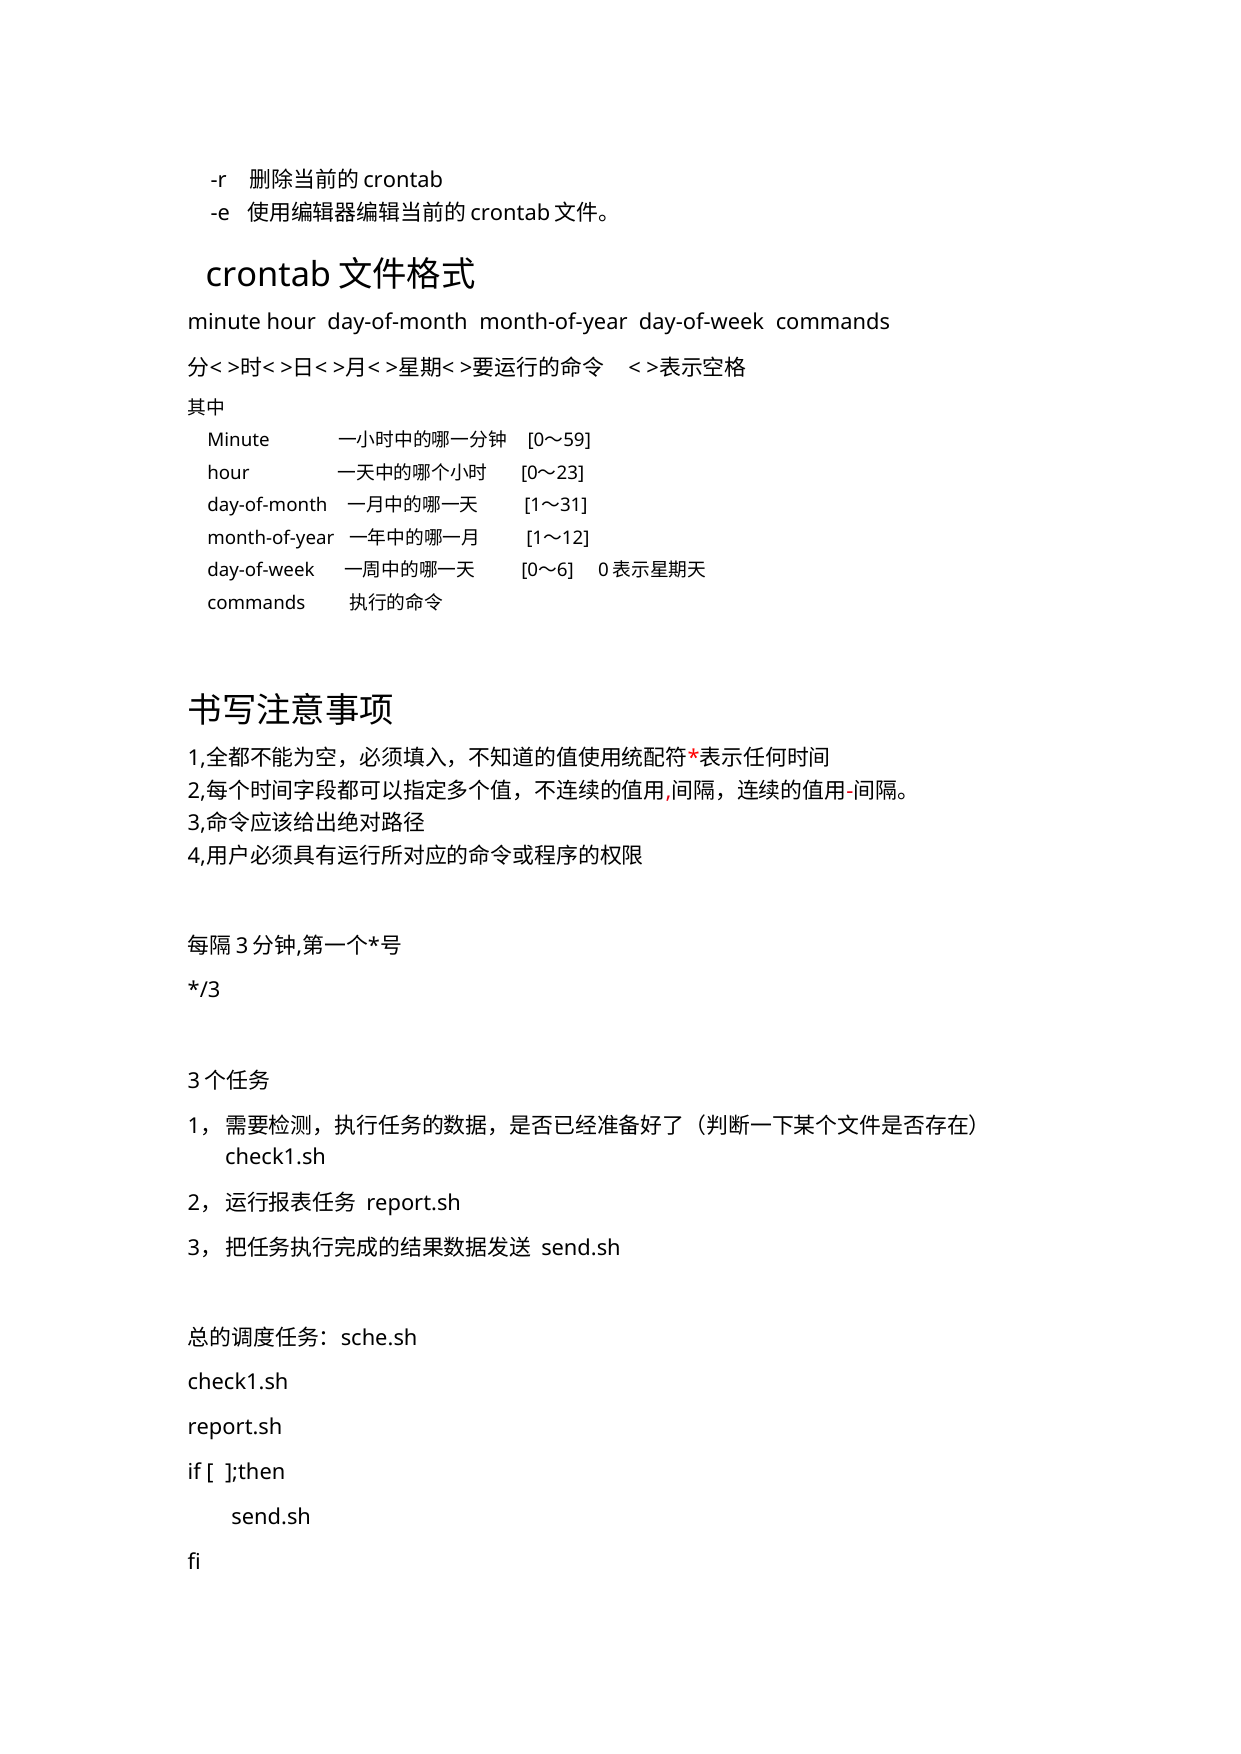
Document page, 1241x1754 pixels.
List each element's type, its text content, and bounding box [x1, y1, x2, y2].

text send.sh [187, 1500, 1053, 1532]
text 书写注意事项 1,全都不能为空，必须填入，不知道的值使用统配符*表示任何时间 2,每个时间字段都可以指定多个值，不连续的值用,间隔，连续的值用-间隔。 3,命令应该给出绝对路径 4,用户必须具有运行所对应的命令或程序的权限 [187, 675, 1053, 870]
text 每隔3分钟,第一个*号 [187, 927, 1053, 960]
text 3个任务 [187, 1062, 1053, 1095]
text check1.sh [187, 1365, 1053, 1397]
list 需要检测，执行任务的数据，是否已经准备好了（判断一下某个文件是否存在） check1.sh [187, 1107, 1053, 1172]
text -r 删除当前的crontab -e 使用编辑器编辑当前的crontab文件。 [187, 162, 1053, 227]
list 把任务执行完成的结果数据发送 send.sh [187, 1230, 1053, 1262]
text fi [187, 1545, 1053, 1577]
text crontab文件格式 minute hour day-of-month month-of-year day-of-week commands [187, 239, 1053, 337]
list 运行报表任务 report.sh [187, 1185, 1053, 1217]
text if [ ];then [187, 1455, 1053, 1487]
text */3 [187, 972, 1053, 1005]
text 其中 Minute 一小时中的哪一分钟 [0～59] hour 一天中的哪个小时 [0～23] day-of-month 一月中的哪一天 [1～31] month-of-year 一年中的哪一月 [1～12] day-of-week 一周中的哪一天 [0～6] 0表示星期天 commands 执行的命令 [187, 390, 1053, 617]
text 总的调度任务：sche.sh [187, 1320, 1053, 1352]
text report.sh [187, 1410, 1053, 1442]
text 分< >时< >日< >月< >星期< >要运行的命令 < >表示空格 [187, 349, 1053, 382]
